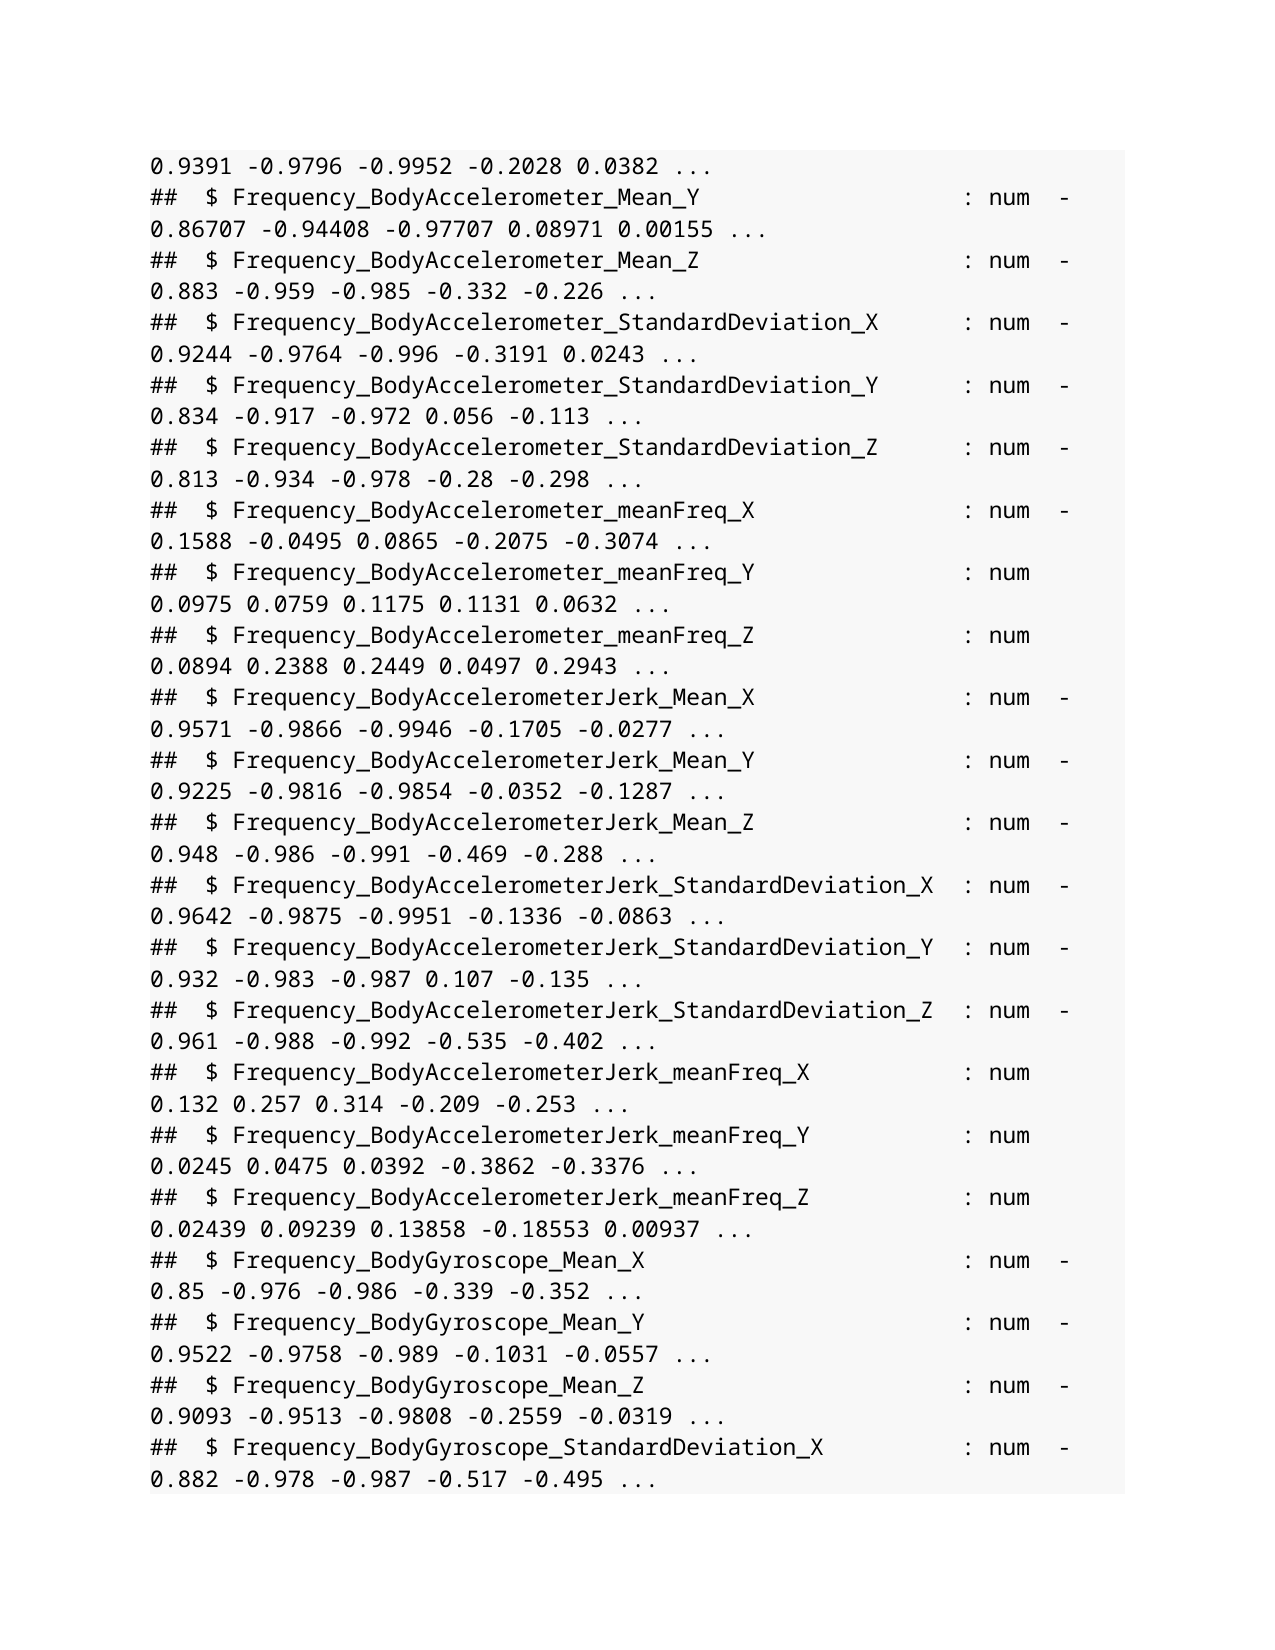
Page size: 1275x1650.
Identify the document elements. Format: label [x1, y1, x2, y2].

text [150, 150, 1125, 1494]
